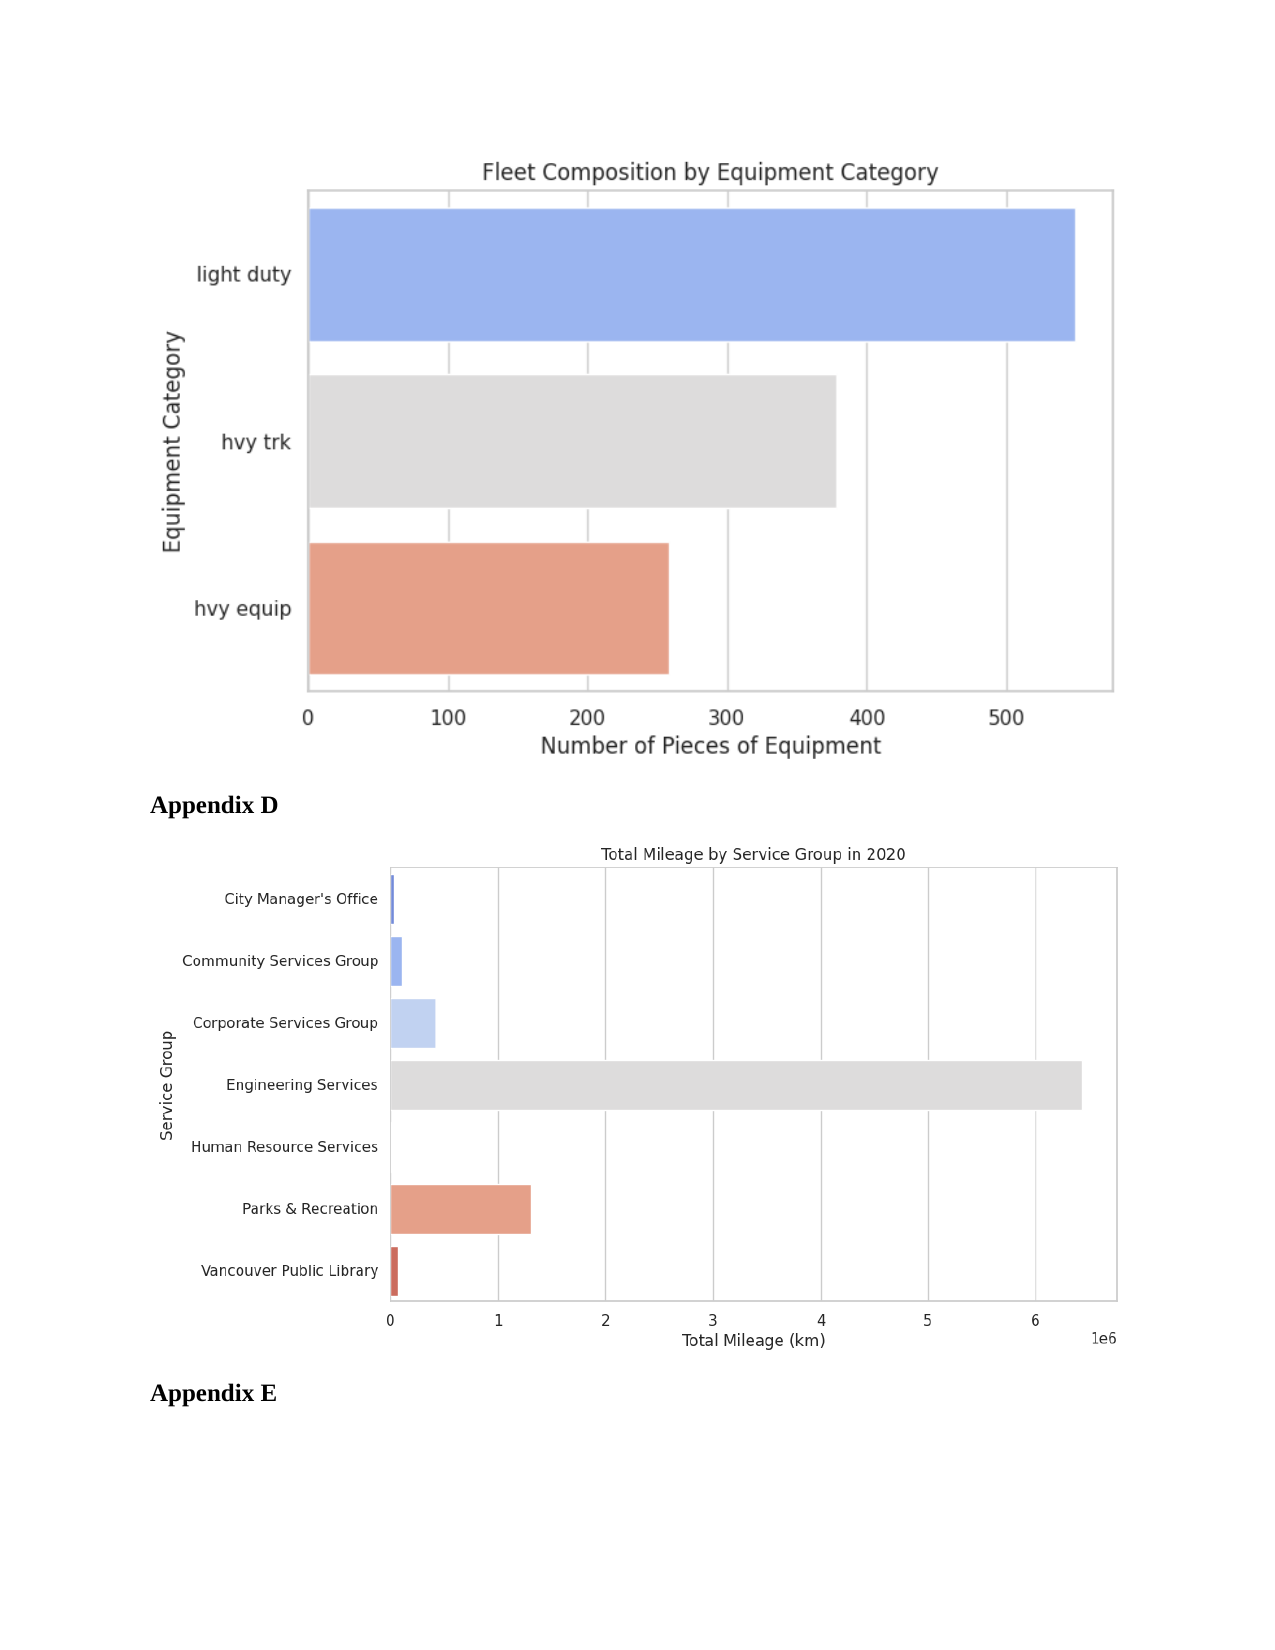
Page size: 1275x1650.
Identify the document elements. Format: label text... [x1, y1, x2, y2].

picture [150, 837, 1125, 1359]
text Appendix D [150, 790, 1125, 819]
picture [150, 150, 1125, 772]
text Appendix E [150, 1378, 1125, 1406]
